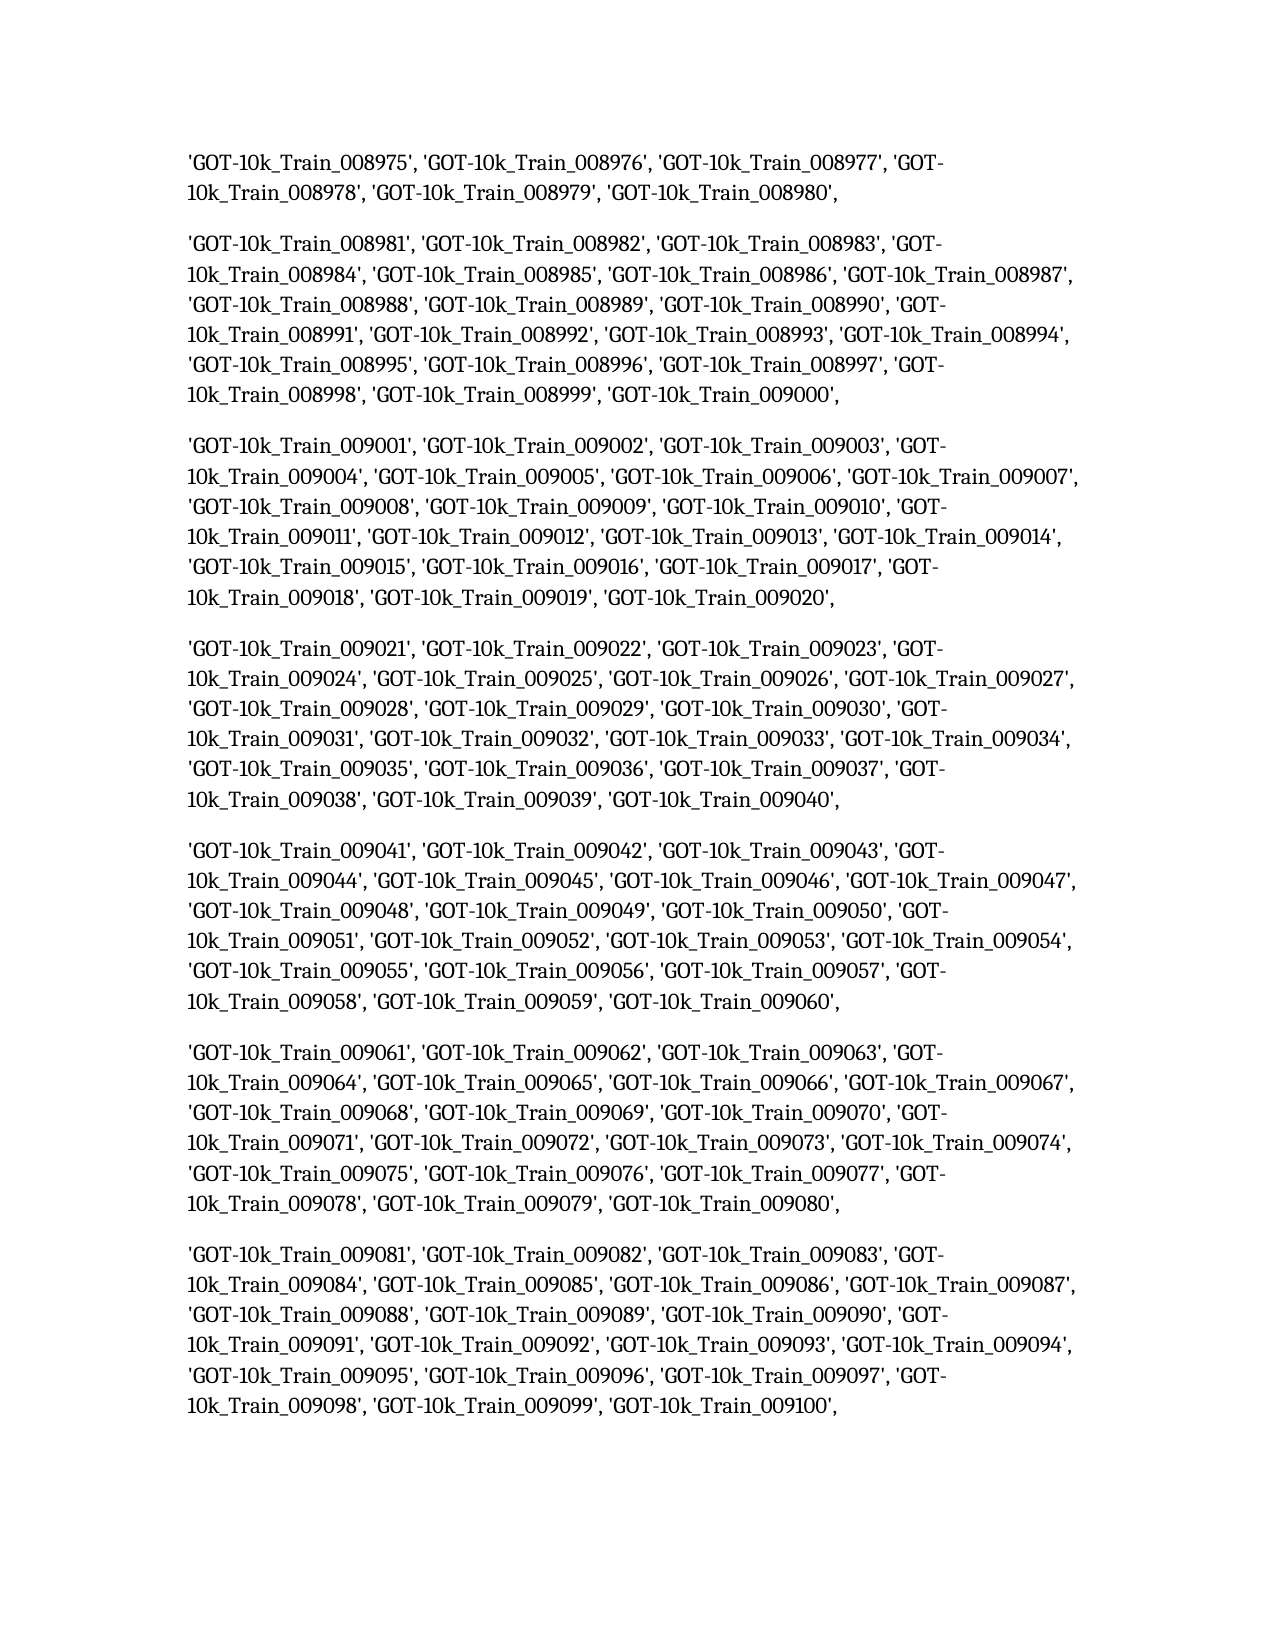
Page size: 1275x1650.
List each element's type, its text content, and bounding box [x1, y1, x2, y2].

text 'GOT-10k_Train_009001', 'GOT-10k_Train_009002', 'GOT-10k_Train_009003', 'GOT-10k_Train_009004', 'GOT-10k_Train_009005', 'GOT-10k_Train_009006', 'GOT-10k_Train_009007', 'GOT-10k_Train_009008', 'GOT-10k_Train_009009', 'GOT-10k_Train_009010', 'GOT-10k_Train_009011', 'GOT-10k_Train_009012', 'GOT-10k_Train_009013', 'GOT-10k_Train_009014', 'GOT-10k_Train_009015', 'GOT-10k_Train_009016', 'GOT-10k_Train_009017', 'GOT-10k_Train_009018', 'GOT-10k_Train_009019', 'GOT-10k_Train_009020', [187, 433, 1087, 611]
text 'GOT-10k_Train_009021', 'GOT-10k_Train_009022', 'GOT-10k_Train_009023', 'GOT-10k_Train_009024', 'GOT-10k_Train_009025', 'GOT-10k_Train_009026', 'GOT-10k_Train_009027', 'GOT-10k_Train_009028', 'GOT-10k_Train_009029', 'GOT-10k_Train_009030', 'GOT-10k_Train_009031', 'GOT-10k_Train_009032', 'GOT-10k_Train_009033', 'GOT-10k_Train_009034', 'GOT-10k_Train_009035', 'GOT-10k_Train_009036', 'GOT-10k_Train_009037', 'GOT-10k_Train_009038', 'GOT-10k_Train_009039', 'GOT-10k_Train_009040', [187, 635, 1087, 813]
text 'GOT-10k_Train_009041', 'GOT-10k_Train_009042', 'GOT-10k_Train_009043', 'GOT-10k_Train_009044', 'GOT-10k_Train_009045', 'GOT-10k_Train_009046', 'GOT-10k_Train_009047', 'GOT-10k_Train_009048', 'GOT-10k_Train_009049', 'GOT-10k_Train_009050', 'GOT-10k_Train_009051', 'GOT-10k_Train_009052', 'GOT-10k_Train_009053', 'GOT-10k_Train_009054', 'GOT-10k_Train_009055', 'GOT-10k_Train_009056', 'GOT-10k_Train_009057', 'GOT-10k_Train_009058', 'GOT-10k_Train_009059', 'GOT-10k_Train_009060', [187, 837, 1087, 1015]
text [187, 150, 1087, 207]
text 'GOT-10k_Train_009081', 'GOT-10k_Train_009082', 'GOT-10k_Train_009083', 'GOT-10k_Train_009084', 'GOT-10k_Train_009085', 'GOT-10k_Train_009086', 'GOT-10k_Train_009087', 'GOT-10k_Train_009088', 'GOT-10k_Train_009089', 'GOT-10k_Train_009090', 'GOT-10k_Train_009091', 'GOT-10k_Train_009092', 'GOT-10k_Train_009093', 'GOT-10k_Train_009094', 'GOT-10k_Train_009095', 'GOT-10k_Train_009096', 'GOT-10k_Train_009097', 'GOT-10k_Train_009098', 'GOT-10k_Train_009099', 'GOT-10k_Train_009100', [187, 1242, 1087, 1419]
text 'GOT-10k_Train_009061', 'GOT-10k_Train_009062', 'GOT-10k_Train_009063', 'GOT-10k_Train_009064', 'GOT-10k_Train_009065', 'GOT-10k_Train_009066', 'GOT-10k_Train_009067', 'GOT-10k_Train_009068', 'GOT-10k_Train_009069', 'GOT-10k_Train_009070', 'GOT-10k_Train_009071', 'GOT-10k_Train_009072', 'GOT-10k_Train_009073', 'GOT-10k_Train_009074', 'GOT-10k_Train_009075', 'GOT-10k_Train_009076', 'GOT-10k_Train_009077', 'GOT-10k_Train_009078', 'GOT-10k_Train_009079', 'GOT-10k_Train_009080', [187, 1039, 1087, 1217]
text 'GOT-10k_Train_008981', 'GOT-10k_Train_008982', 'GOT-10k_Train_008983', 'GOT-10k_Train_008984', 'GOT-10k_Train_008985', 'GOT-10k_Train_008986', 'GOT-10k_Train_008987', 'GOT-10k_Train_008988', 'GOT-10k_Train_008989', 'GOT-10k_Train_008990', 'GOT-10k_Train_008991', 'GOT-10k_Train_008992', 'GOT-10k_Train_008993', 'GOT-10k_Train_008994', 'GOT-10k_Train_008995', 'GOT-10k_Train_008996', 'GOT-10k_Train_008997', 'GOT-10k_Train_008998', 'GOT-10k_Train_008999', 'GOT-10k_Train_009000', [187, 231, 1087, 409]
